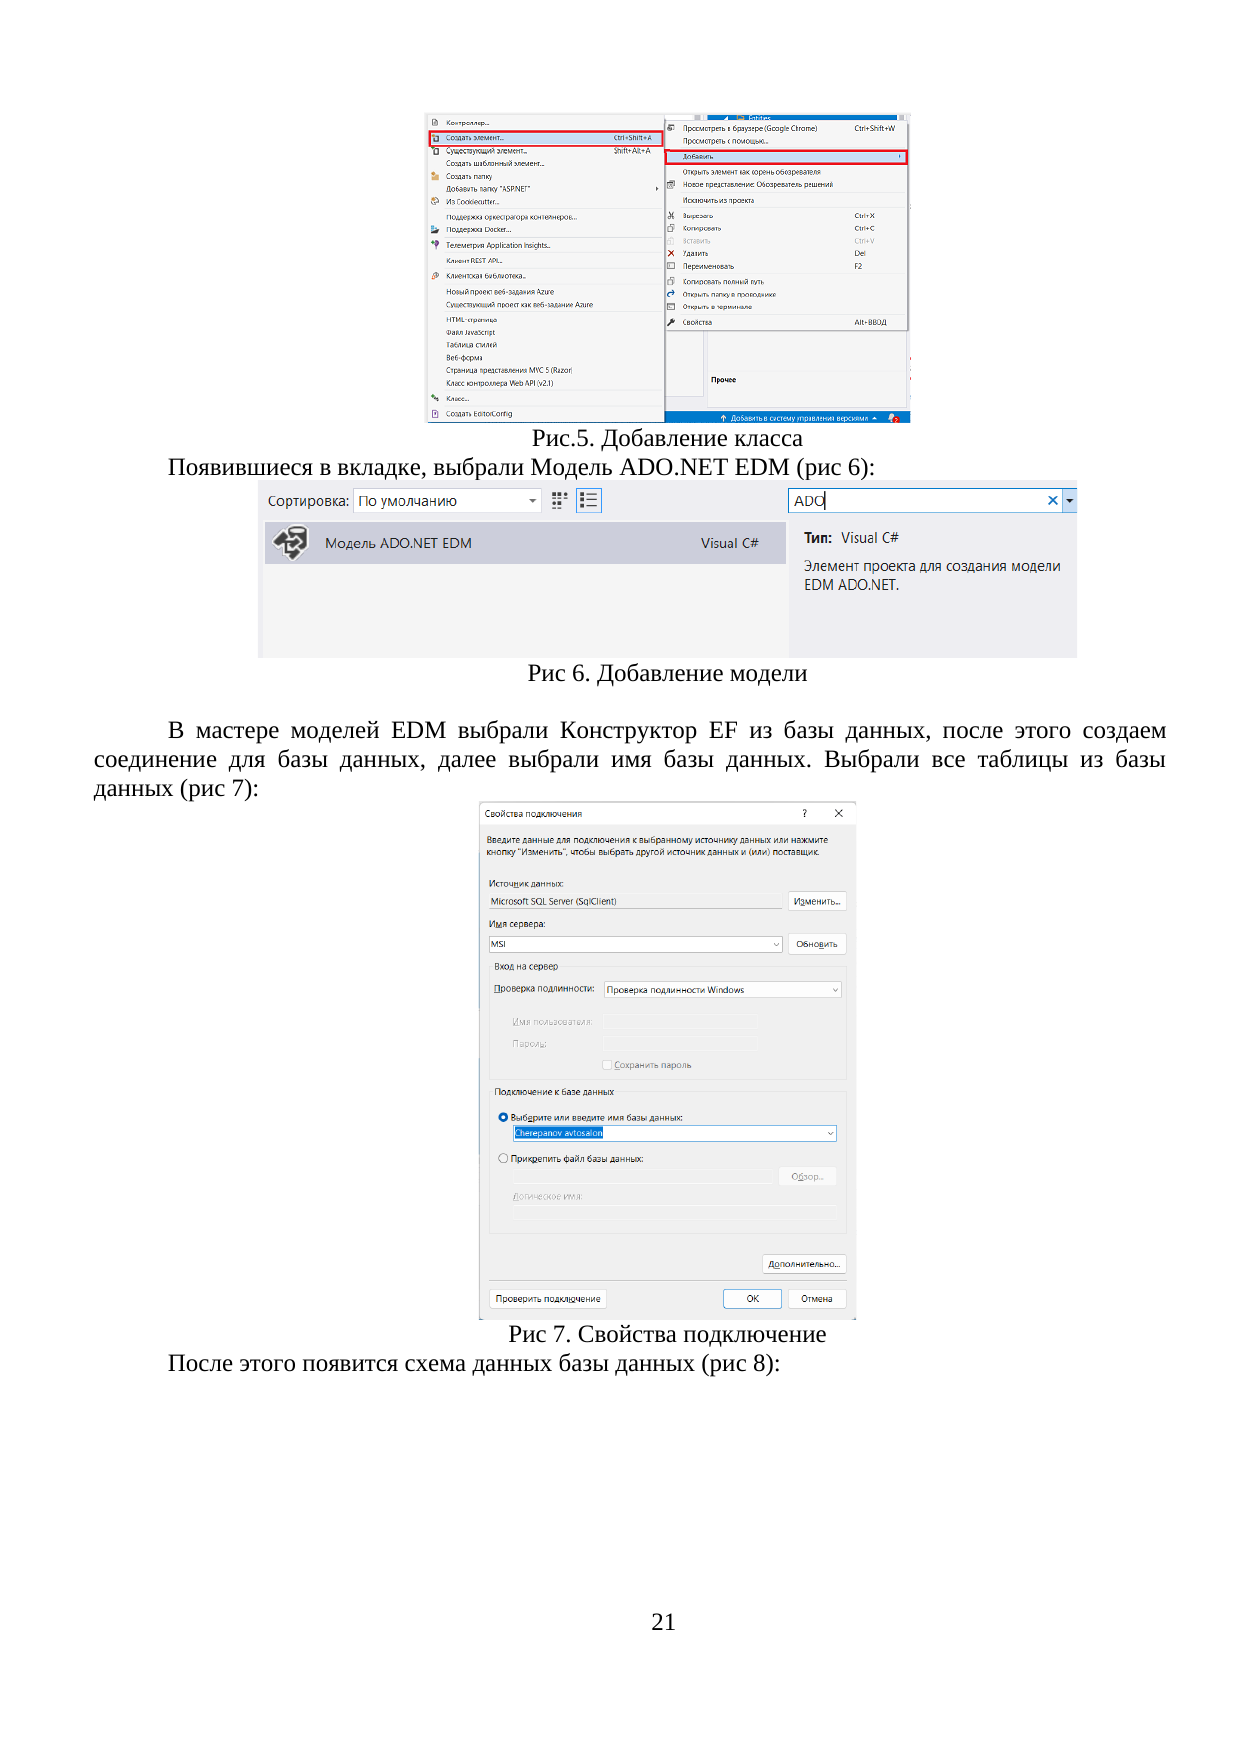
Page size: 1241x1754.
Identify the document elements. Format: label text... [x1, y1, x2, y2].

text После этого появится схема данных базы данных (рис 8): [94, 1348, 1167, 1377]
picture [478, 801, 857, 1320]
text Рис 6. Добавление модели [94, 658, 1167, 687]
picture [424, 112, 911, 423]
text Появившиеся в вкладке, выбрали Модель ADO.NET EDM (рис 6): [94, 452, 1167, 480]
text Рис 7. Свойства подключение [94, 1319, 1167, 1348]
picture [257, 480, 1078, 658]
text В мастере моделей EDM выбрали Конструктор EF из базы данных, после этого создаем соединение для базы данных, далее выбрали имя базы данных. Выбрали все таблицы из базы данных (рис 7): [94, 715, 1167, 802]
text Рис.5. Добавление класса [94, 423, 1167, 452]
